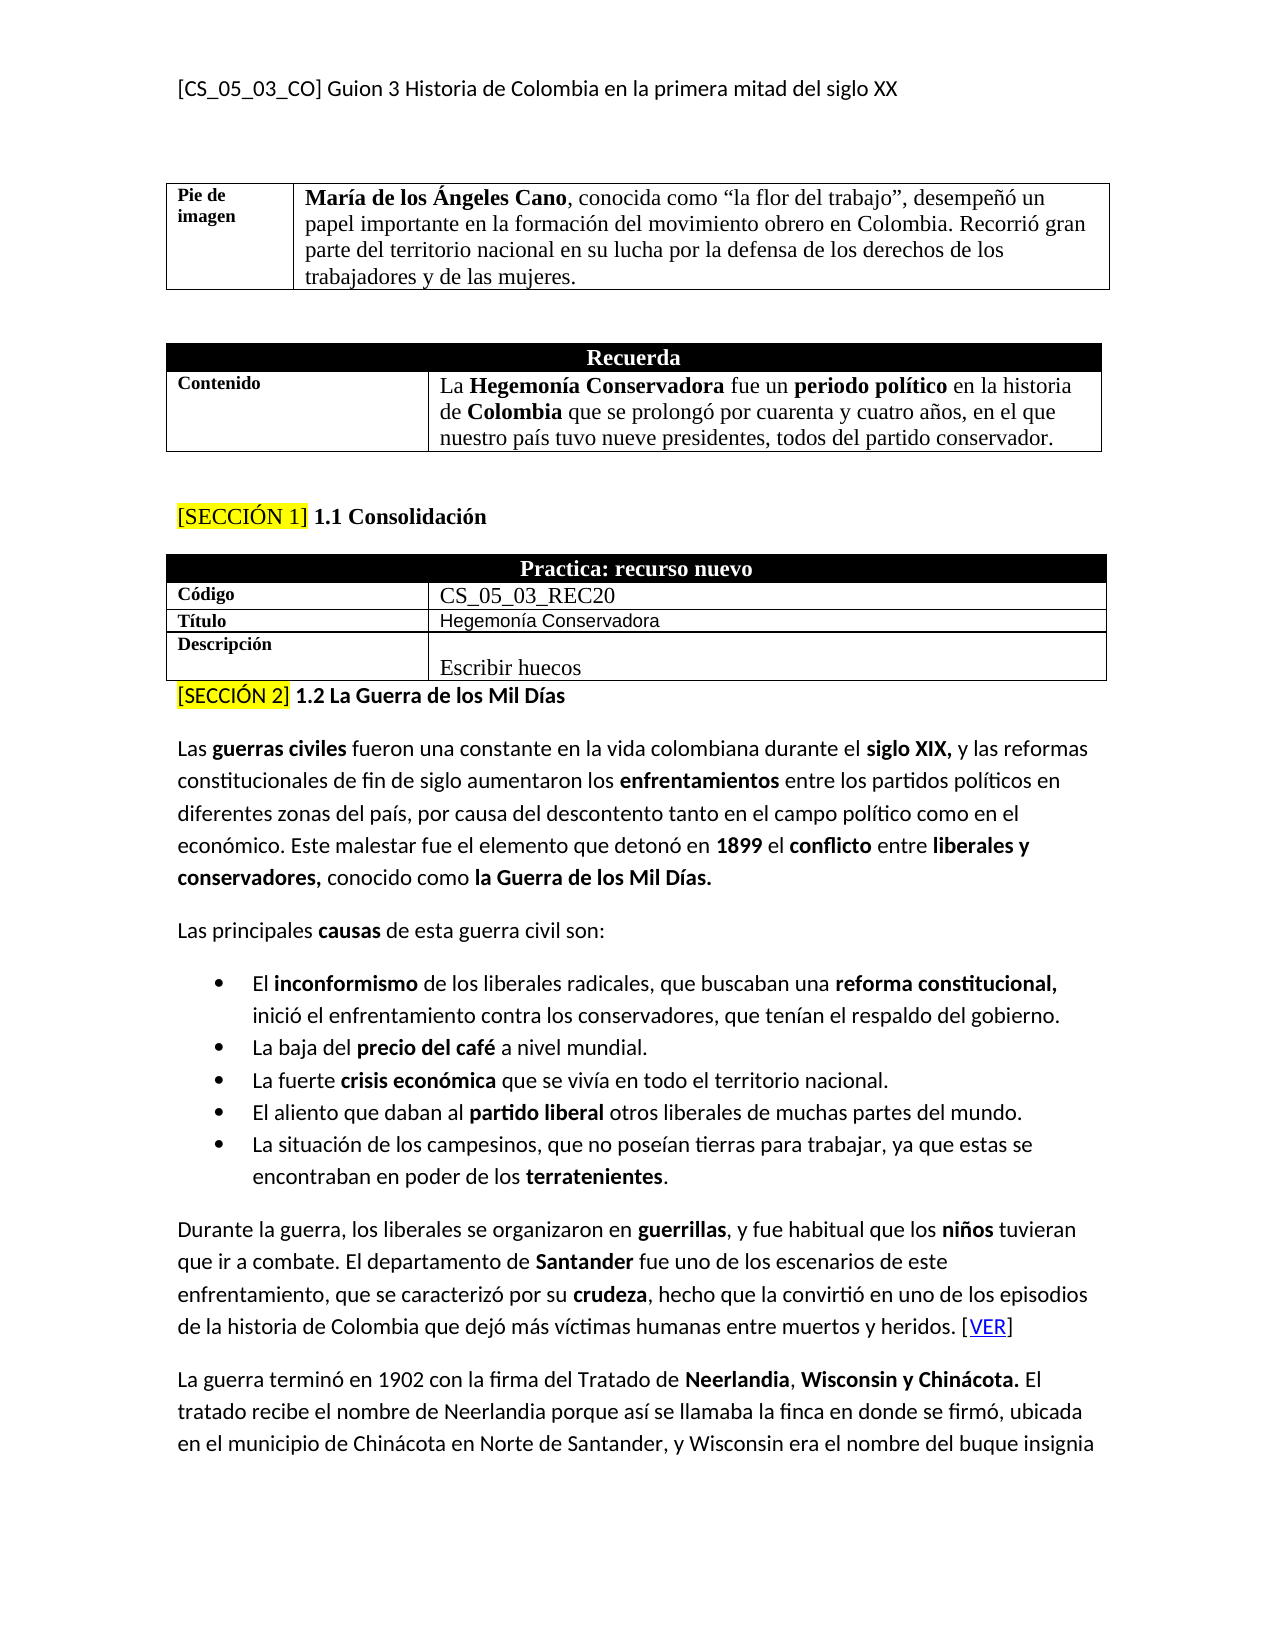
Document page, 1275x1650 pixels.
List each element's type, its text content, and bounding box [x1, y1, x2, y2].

text Durante la guerra, los liberales se organizaron en guerrillas, y fue habitual que los niños tuvieran que ir a combate. El departamento de Santander fue uno de los escenarios de este enfrentamiento, que se caracterizó por su crudeza, hecho que la convirtió en uno de los episodios de la historia de Colombia que dejó más víctimas humanas entre muertos y heridos. [VER] [177, 1215, 1098, 1340]
text [SECCIÓN 1] 1.1 Consolidación [308, 503, 1098, 529]
text Las guerras civiles fueron una constante en la vida colombiana durante el siglo XIX, y las reformas constitucionales de fin de siglo aumentaron los enfrentamientos entre los partidos políticos en diferentes zonas del país, por causa del descontento tanto en el campo político como en el económico. Este malestar fue el elemento que detonó en 1899 el conflicto entre liberales y conservadores, conocido como la Guerra de los Mil Días. [177, 734, 1098, 891]
list El inconformismo de los liberales radicales, que buscaban una reforma constitucional, inició el enfrentamiento contra los conservadores, que tenían el respaldo del gobierno. [215, 969, 1098, 1029]
table_cell Pie de imagen [167, 184, 293, 289]
list La fuerte crisis económica que se vivía en todo el territorio nacional. [215, 1066, 1098, 1094]
table_cell Contenido [167, 372, 428, 451]
text [SECCIÓN 2] 1.2 La Guerra de los Mil Días [290, 681, 1098, 709]
table_cell La Hegemonía Conservadora fue un periodo político en la historia de Colombia que se prolongó por cuarenta y cuatro años, en el que nuestro país tuvo nueve presidentes, todos del partido conservador. [429, 372, 1101, 451]
list La baja del precio del café a nivel mundial. [215, 1033, 1098, 1062]
table_cell Descripción [167, 633, 428, 680]
table_cell Título [167, 610, 428, 631]
list El aliento que daban al partido liberal otros liberales de muchas partes del mundo. [215, 1098, 1098, 1126]
table_header Practica: recurso nuevo [167, 555, 1106, 581]
table_cell Código [167, 583, 428, 609]
table_header Recuerda [167, 344, 1101, 371]
table_cell Hegemonía Conservadora [429, 610, 1106, 631]
table_cell CS_05_03_REC20 [429, 583, 1106, 609]
list La situación de los campesinos, que no poseían tierras para trabajar, ya que estas se encontraban en poder de los terratenientes. [215, 1130, 1098, 1190]
table_cell Escribir huecos [429, 633, 1106, 680]
text Las principales causas de esta guerra civil son: [177, 916, 1098, 944]
table_cell María de los Ángeles Cano, conocida como “la flor del trabajo”, desempeñó un papel importante en la formación del movimiento obrero en Colombia. Recorrió gran parte del territorio nacional en su lucha por la defensa de los derechos de los trabajadores y de las mujeres. [294, 184, 1109, 289]
